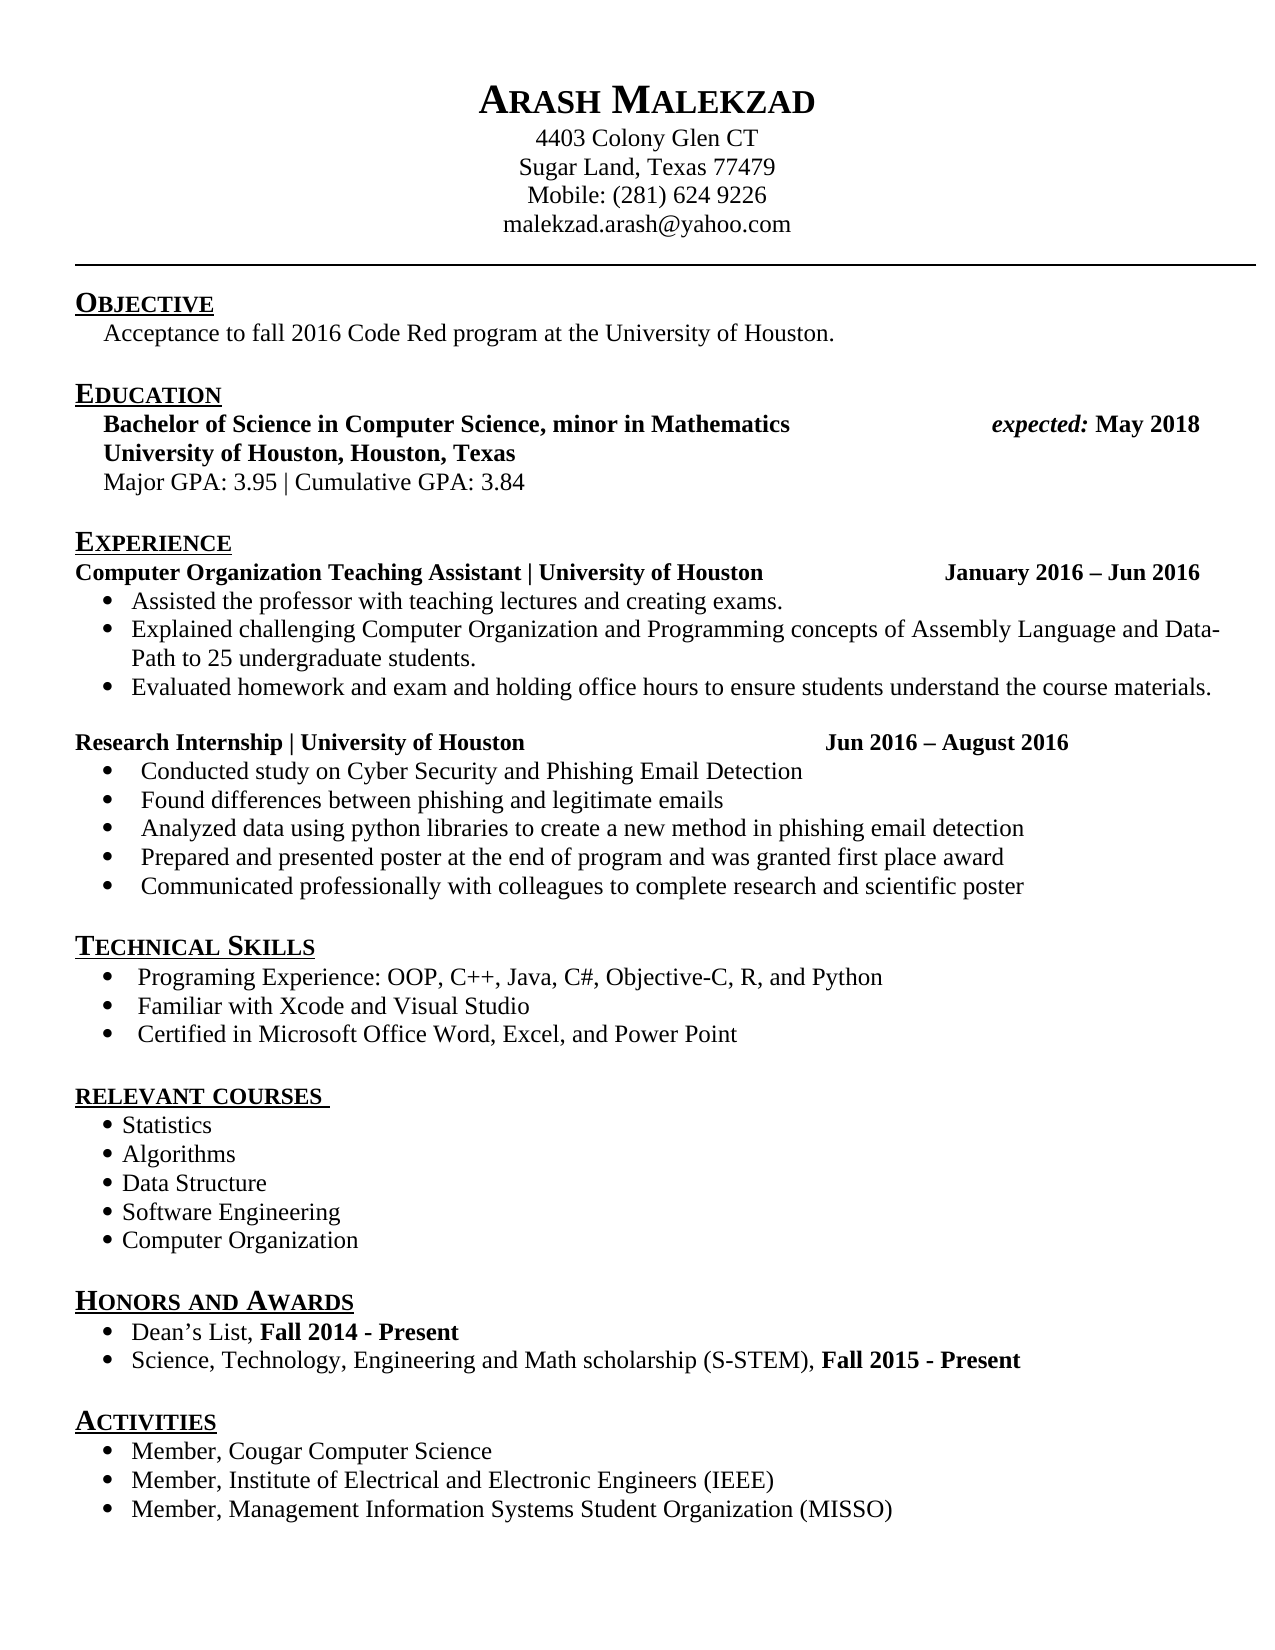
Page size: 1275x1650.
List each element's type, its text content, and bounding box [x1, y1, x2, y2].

list Evaluated homework and exam and holding office hours to ensure students understand the course materials. [103, 672, 1256, 701]
list Statistics [103, 1111, 1256, 1139]
text relevant courses [75, 1077, 1256, 1111]
text Experience [75, 524, 1256, 558]
list Member, Cougar Computer Science [103, 1436, 1256, 1465]
text Activities [75, 1403, 1256, 1436]
list Certified in Microsoft Office Word, Excel, and Power Point [103, 1019, 1256, 1048]
text Sugar Land, Texas 77479 [75, 152, 1219, 180]
text 4403 Colony Glen CT [75, 123, 1219, 152]
list Found differences between phishing and legitimate emails [103, 785, 1256, 813]
list Analyzed data using python libraries to create a new method in phishing email detection [103, 813, 1256, 842]
text Computer Organization Teaching Assistant | University of Houston January 2016 – Jun 2016 [75, 558, 1219, 586]
text Bachelor of Science in Computer Science, minor in Mathematics expected: May 2018 [75, 409, 1256, 438]
list Programing Experience: OOP, C++, Java, C#, Objective-C, R, and Python [103, 962, 1256, 991]
list Software Engineering [103, 1197, 1256, 1226]
list Science, Technology, Engineering and Math scholarship (S-STEM), Fall 2015 - Present [103, 1345, 1256, 1374]
text malekzad.arash@yahoo.com [75, 209, 1219, 238]
list Explained challenging Computer Organization and Programming concepts of Assembly Language and Data-Path to 25 undergraduate students. [103, 614, 1256, 672]
list Dean’s List, Fall 2014 - Present [103, 1317, 1256, 1345]
list Computer Organization [103, 1226, 1256, 1254]
text Objective [75, 285, 1256, 318]
list Assisted the professor with teaching lectures and creating exams. [103, 586, 1256, 614]
text Education [75, 376, 1256, 409]
list Prepared and presented poster at the end of program and was granted first place award [103, 842, 1256, 871]
list Data Structure [103, 1168, 1256, 1197]
text Major GPA: 3.95 | Cumulative GPA: 3.84 [75, 467, 1256, 496]
text Research Internship | University of Houston Jun 2016 – August 2016 [75, 728, 1069, 756]
list Member, Management Information Systems Student Organization (MISSO) [103, 1494, 1256, 1523]
text Technical Skills [75, 928, 1256, 962]
list Familiar with Xcode and Visual Studio [103, 991, 1256, 1019]
list Member, Institute of Electrical and Electronic Engineers (IEEE) [103, 1465, 1256, 1494]
list Communicated professionally with colleagues to complete research and scientific poster [103, 871, 1256, 900]
text Acceptance to fall 2016 Code Red program at the University of Houston. [103, 318, 1256, 347]
list Conducted study on Cyber Security and Phishing Email Detection [103, 756, 1256, 785]
text Arash Malekzad [75, 75, 1219, 123]
text Honors and Awards [75, 1283, 1256, 1317]
list Algorithms [103, 1139, 1256, 1168]
text Mobile: (281) 624 9226 [75, 180, 1219, 209]
text University of Houston, Houston, Texas [75, 438, 1256, 467]
